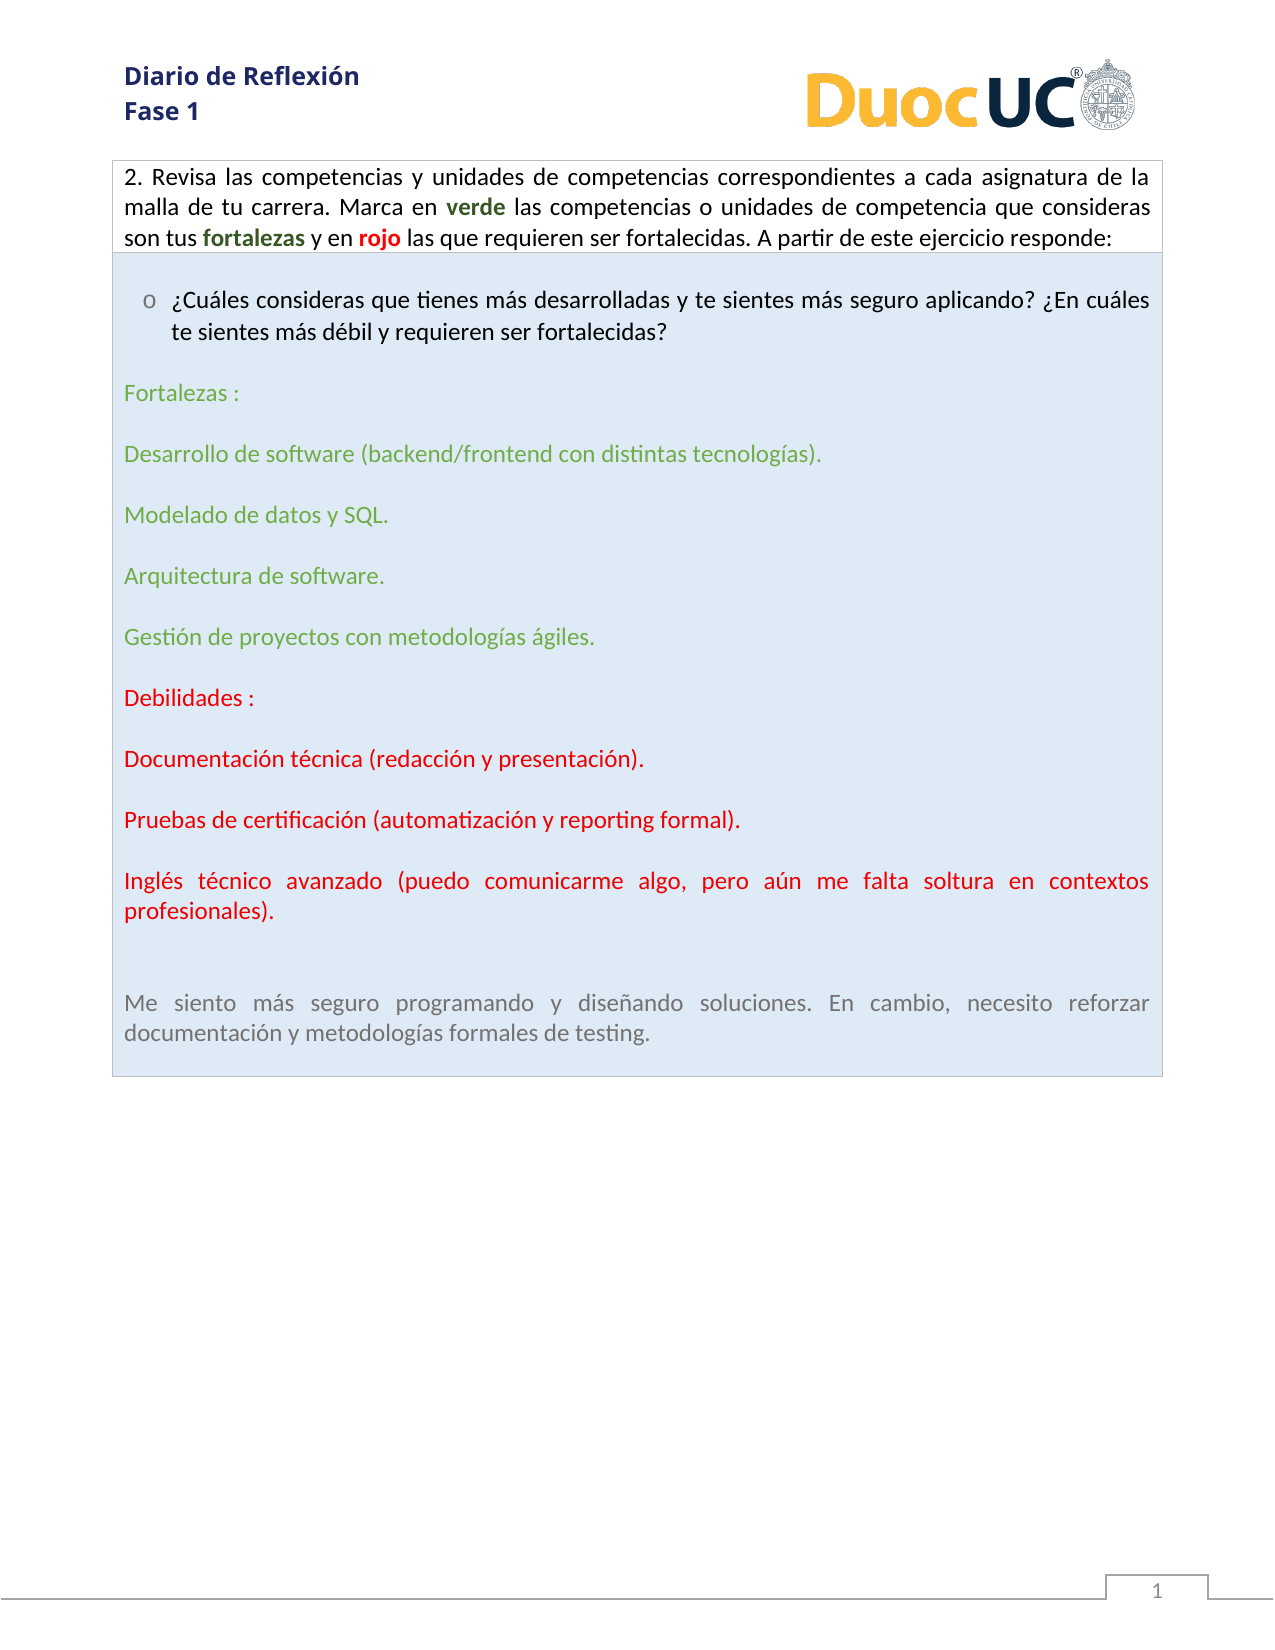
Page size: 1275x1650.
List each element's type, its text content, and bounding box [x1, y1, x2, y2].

picture [807, 59, 1135, 130]
table_cell ¿Cuáles consideras que tienes más desarrolladas y te sientes más seguro aplicando? ¿En cuáles te sientes más débil y requieren ser fortalecidas? Fortalezas : Desarrollo de software (backend/frontend con distintas tecnologías). Modelado de datos y SQL. Arquitectura de software. Gestión de proyectos con metodologías ágiles. Debilidades : Documentación técnica (redacción y presentación). Pruebas de certificación (automatización y reporting formal). Inglés técnico avanzado (puedo comunicarme algo, pero aún me falta soltura en contextos profesionales). Me siento más seguro programando y diseñando soluciones. En cambio, necesito reforzar documentación y metodologías formales de testing. [113, 253, 1162, 1076]
table_header 2. Revisa las competencias y unidades de competencias correspondientes a cada asignatura de la malla de tu carrera. Marca en verde las competencias o unidades de competencia que consideras son tus fortalezas y en rojo las que requieren ser fortalecidas. A partir de este ejercicio responde: [113, 161, 1162, 252]
